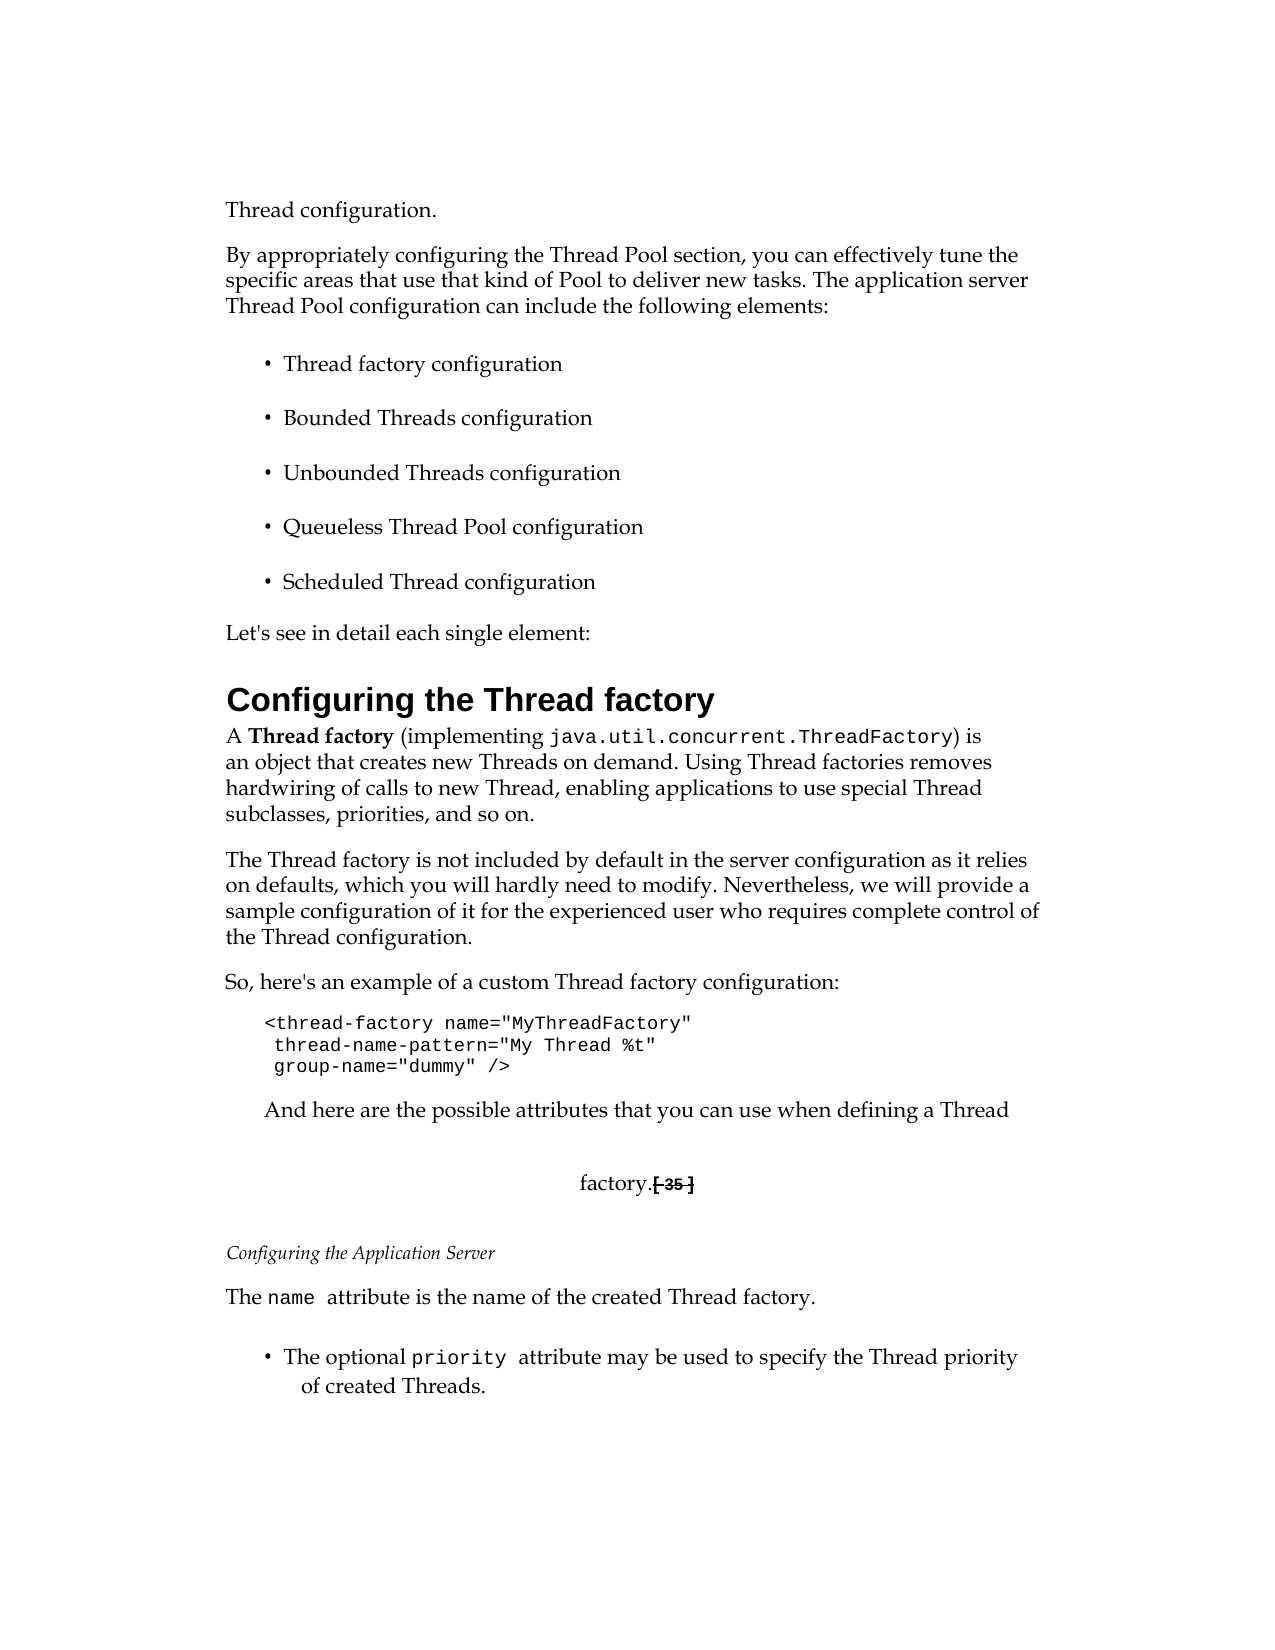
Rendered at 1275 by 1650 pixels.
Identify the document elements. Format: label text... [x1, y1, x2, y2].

text The Thread factory is not included by default in the server configuration as it relies on defaults, which you will hardly need to modify. Nevertheless, we will provide a sample configuration of it for the experienced user who requires complete control of the Thread configuration. [225, 846, 1045, 951]
text Configuring the Thread factory [226, 680, 1067, 718]
text • Thread factory configuration [263, 339, 1067, 383]
text Configuring the Application Server [226, 1242, 1067, 1265]
text <thread-factory name="MyThreadFactory" [264, 1014, 1067, 1035]
text • Bounded Threads configuration [263, 393, 1067, 438]
text A Thread factory (implementing java.util.concurrent.ThreadFactory) is an object that creates new Threads on demand. Using Thread factories removes hardwiring of calls to new Thread, enabling applications to use special Thread subclasses, priorities, and so on. [225, 723, 997, 828]
text thread-name-pattern="My Thread %t" [262, 1036, 1067, 1057]
text So, here's an example of a custom Thread factory configuration: [225, 969, 1067, 996]
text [225, 197, 1013, 223]
text The name attribute is the name of the created Thread factory. [225, 1284, 1067, 1311]
text • The optional priority attribute may be used to specify the Thread priority of created Threads. [264, 1329, 1034, 1400]
text Let's see in detail each single element: [225, 621, 1067, 647]
text And here are the possible attributes that you can use when defining a Thread factory.[ 35 ] [225, 1098, 1048, 1196]
text • Unbounded Threads configuration [263, 448, 1067, 493]
text group-name="dummy" /> [262, 1057, 1067, 1078]
text • Scheduled Thread configuration [263, 557, 1067, 602]
text • Queueless Thread Pool configuration [263, 502, 1067, 547]
text By appropriately configuring the Thread Pool section, you can effectively tune the specific areas that use that kind of Pool to deliver new tasks. The application server Thread Pool configuration can include the following elements: [225, 242, 1034, 320]
